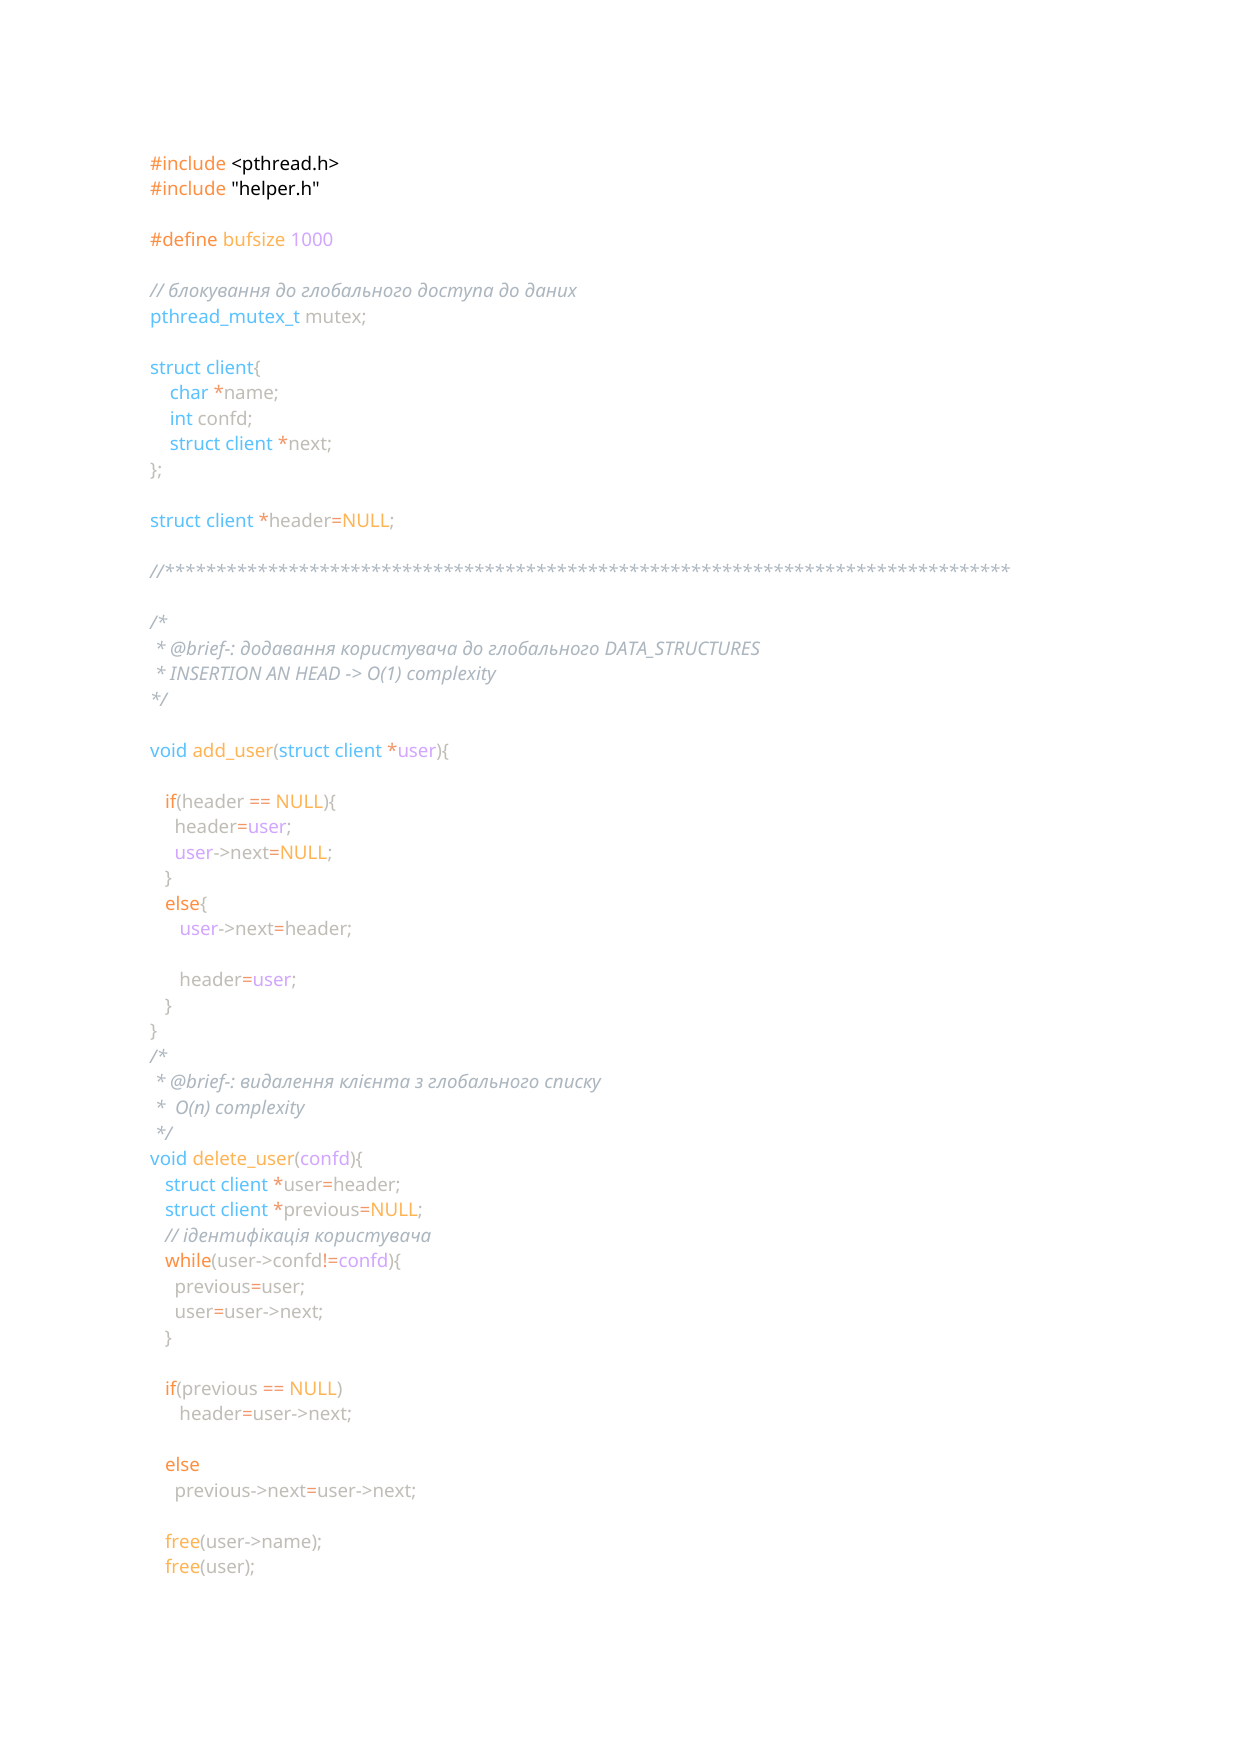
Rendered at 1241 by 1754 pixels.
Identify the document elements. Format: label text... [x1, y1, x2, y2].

text */ [150, 686, 1090, 711]
text int confd; [150, 405, 1090, 431]
text // ідентифікація користувача [150, 1222, 1090, 1247]
text } [150, 992, 1090, 1018]
text */ [150, 1120, 1090, 1145]
text #define bufsize 1000 [150, 227, 1090, 252]
text struct client *header=NULL; [150, 507, 1090, 533]
text if(previous == NULL) [150, 1375, 1090, 1401]
text #include <pthread.h> [150, 150, 1090, 176]
text struct client *user=header; [150, 1171, 1090, 1196]
text * @brief-: видалення клієнта з глобального списку [150, 1069, 1090, 1094]
text struct client *previous=NULL; [150, 1196, 1090, 1222]
text user->next=header; [150, 916, 1090, 941]
text user=user->next; [150, 1298, 1090, 1324]
text previous->next=user->next; [150, 1477, 1090, 1503]
text * @brief-: додавання користувача до глобального DATA_STRUCTURES [150, 635, 1090, 660]
text //********************************************************************************** [150, 558, 1090, 584]
text * O(n) complexity [150, 1094, 1090, 1120]
text void delete_user(confd){ [150, 1145, 1090, 1171]
text void add_user(struct client *user){ [150, 737, 1090, 762]
text /* [150, 1043, 1090, 1069]
text while(user->confd!=confd){ [150, 1247, 1090, 1273]
text struct client{ [150, 354, 1090, 380]
text } [150, 1018, 1090, 1043]
text // блокування до глобального доступа до даних [150, 278, 1090, 303]
text }; [150, 456, 1090, 482]
text free(user); [150, 1554, 1090, 1579]
text pthread_mutex_t mutex; [150, 303, 1090, 329]
text } [150, 1324, 1090, 1349]
text if(header == NULL){ [150, 788, 1090, 813]
text } [150, 864, 1090, 890]
text previous=user; [150, 1273, 1090, 1298]
text free(user->name); [150, 1528, 1090, 1554]
text struct client *next; [150, 431, 1090, 456]
text char *name; [150, 380, 1090, 405]
text /* [150, 609, 1090, 635]
text * INSERTION AN HEAD -> O(1) complexity [150, 660, 1090, 686]
text header=user; [150, 813, 1090, 839]
text #include "helper.h" [150, 176, 1090, 201]
text header=user->next; [150, 1401, 1090, 1426]
text header=user; [150, 967, 1090, 992]
text user->next=NULL; [150, 839, 1090, 864]
text else [150, 1452, 1090, 1477]
text else{ [150, 890, 1090, 916]
